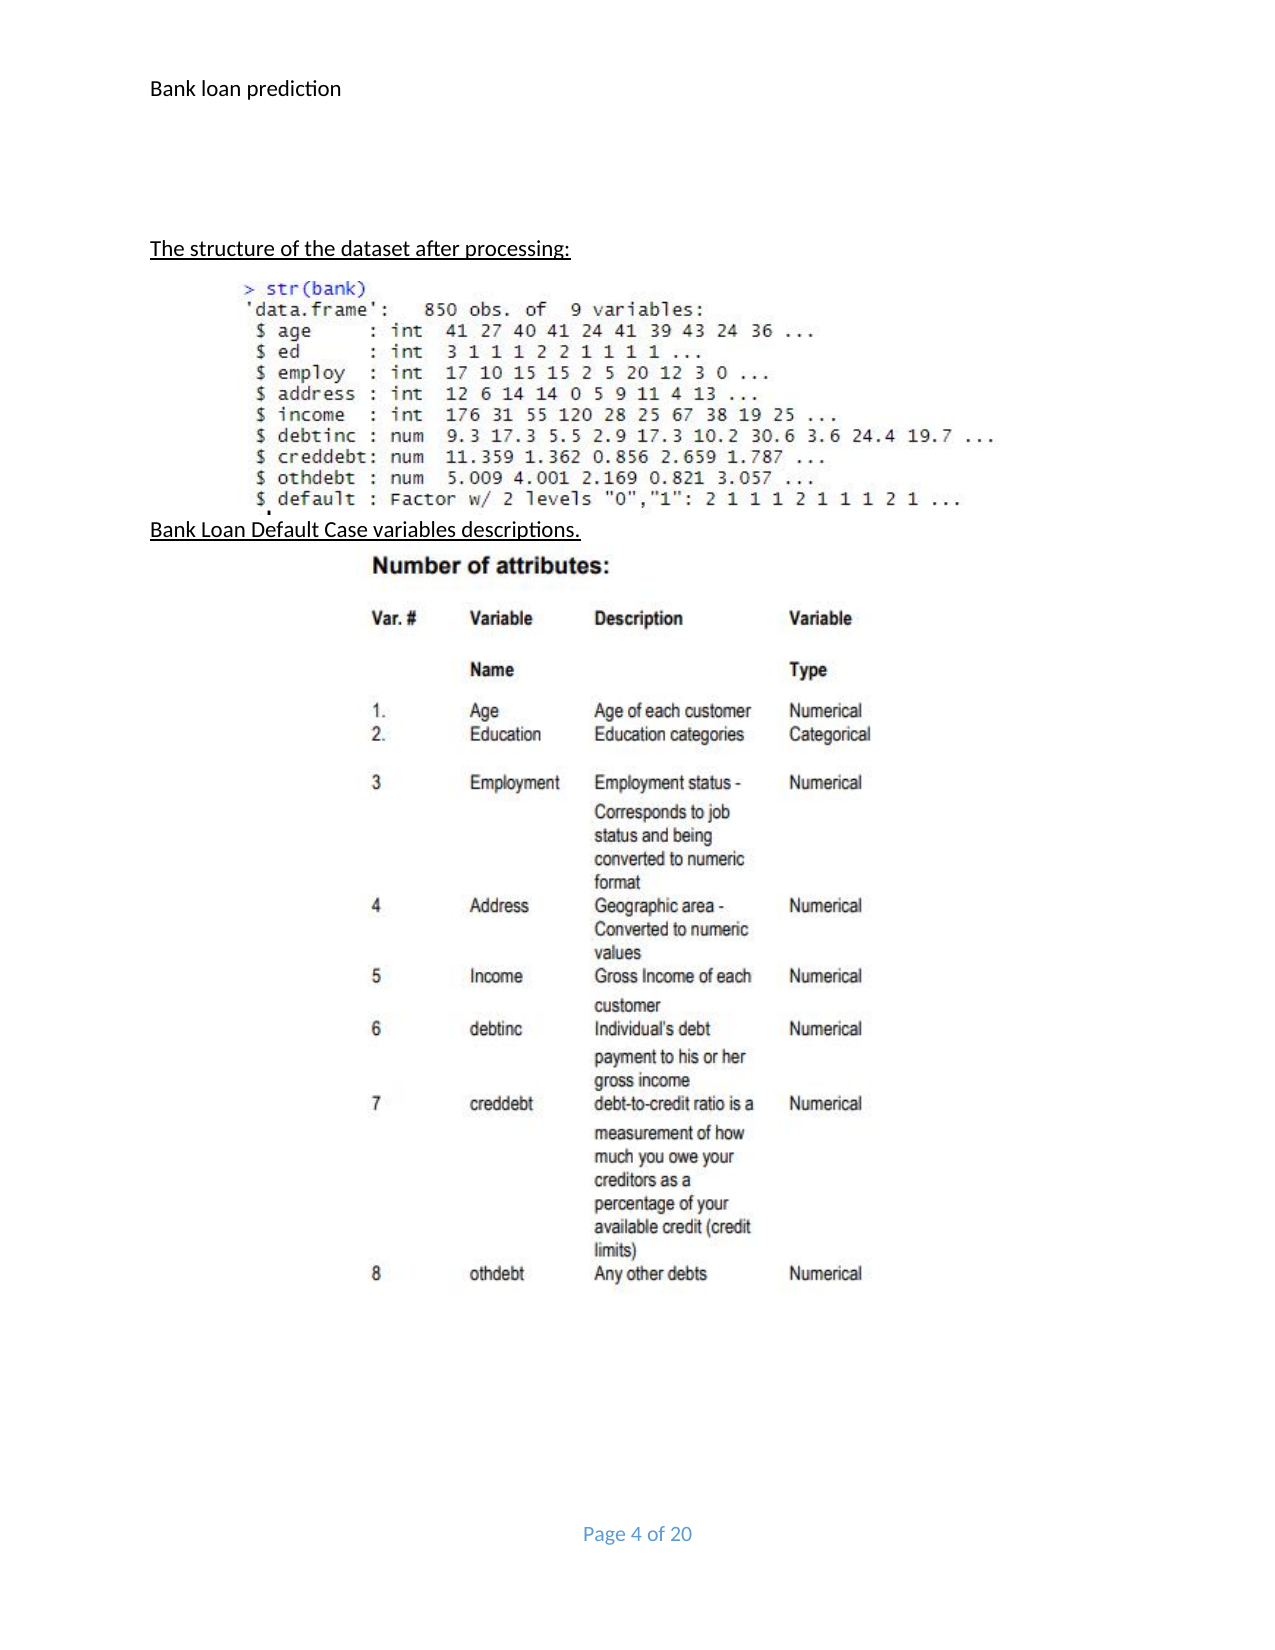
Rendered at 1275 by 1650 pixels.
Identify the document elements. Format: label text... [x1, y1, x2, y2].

text The structure of the dataset after processing: [150, 234, 1125, 262]
picture [356, 544, 919, 1311]
text Bank loan prediction [150, 74, 1125, 102]
text Page 4 of 20 [150, 1520, 1125, 1547]
text Bank Loan Default Case variables descriptions. [150, 515, 1125, 543]
picture [237, 281, 1039, 515]
